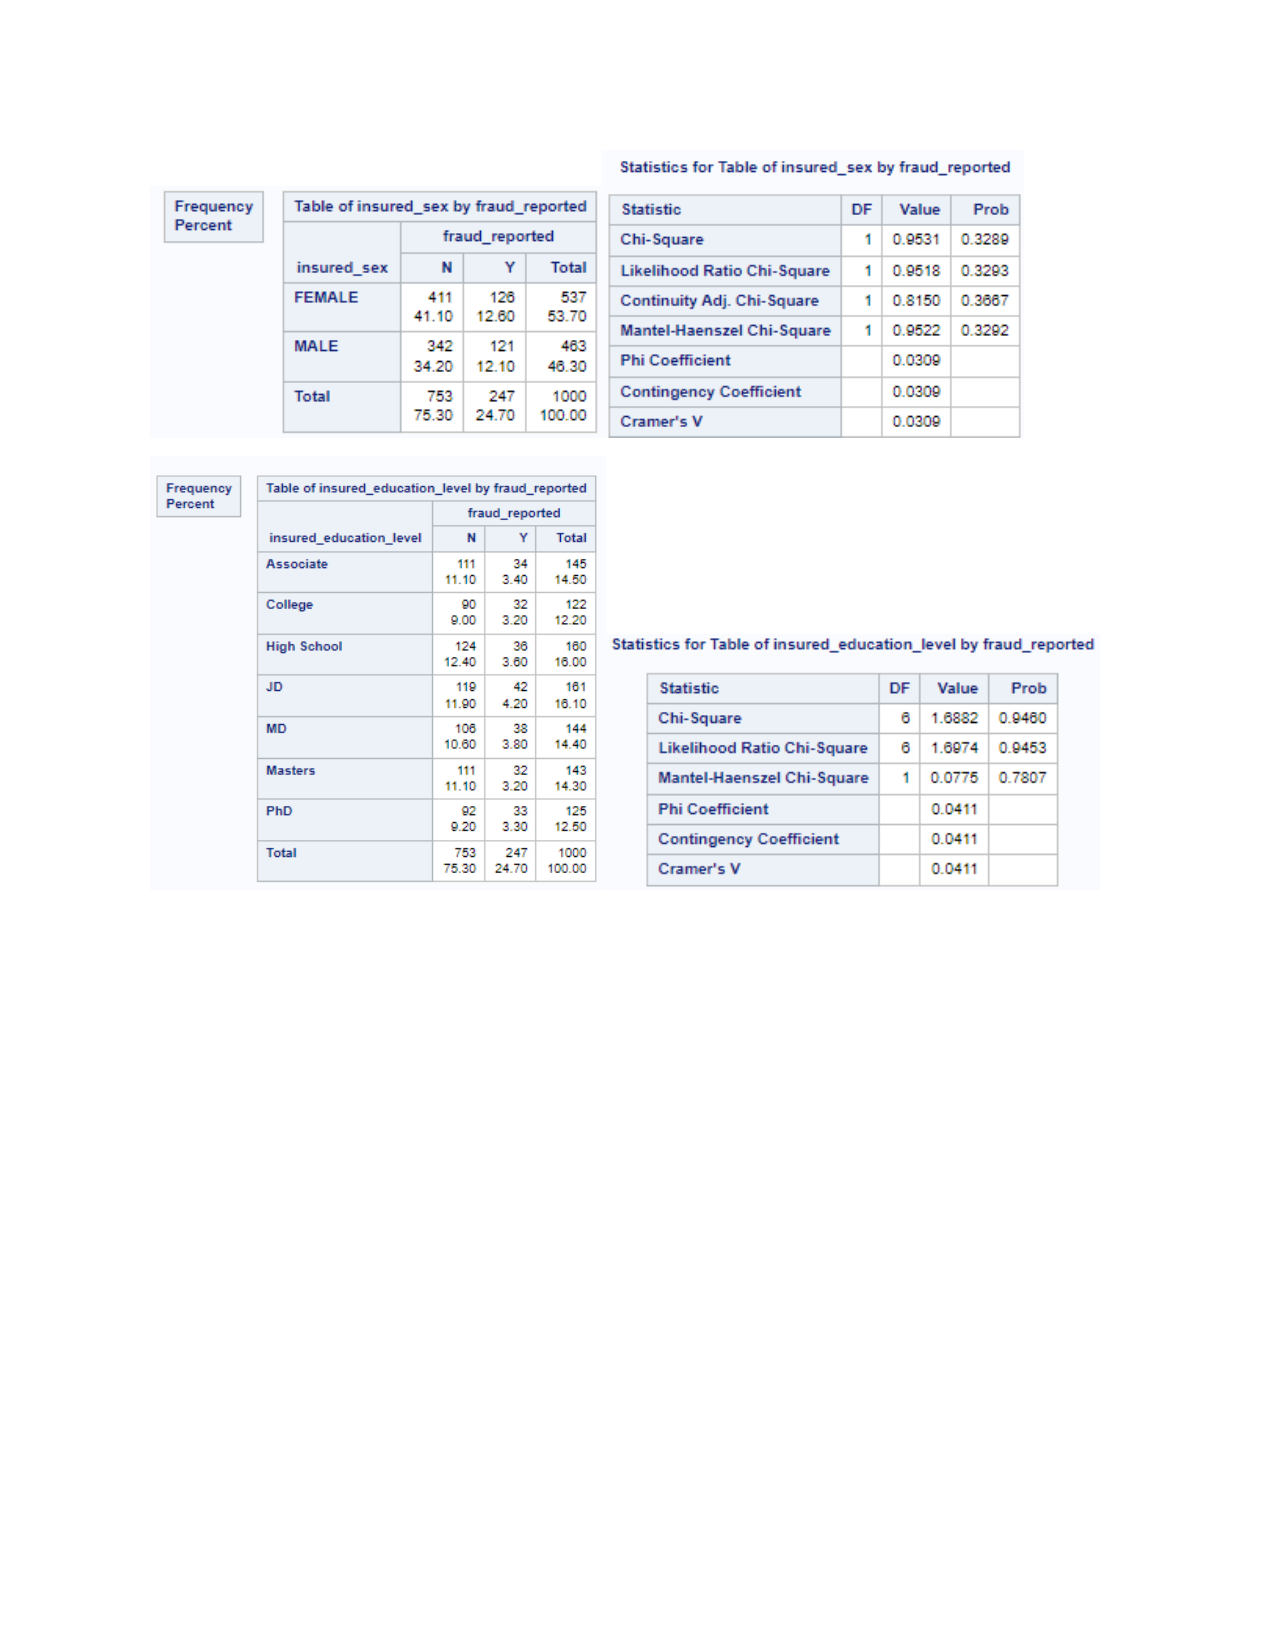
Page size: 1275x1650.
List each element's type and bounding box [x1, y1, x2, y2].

picture [150, 150, 1024, 438]
picture [150, 456, 1100, 890]
